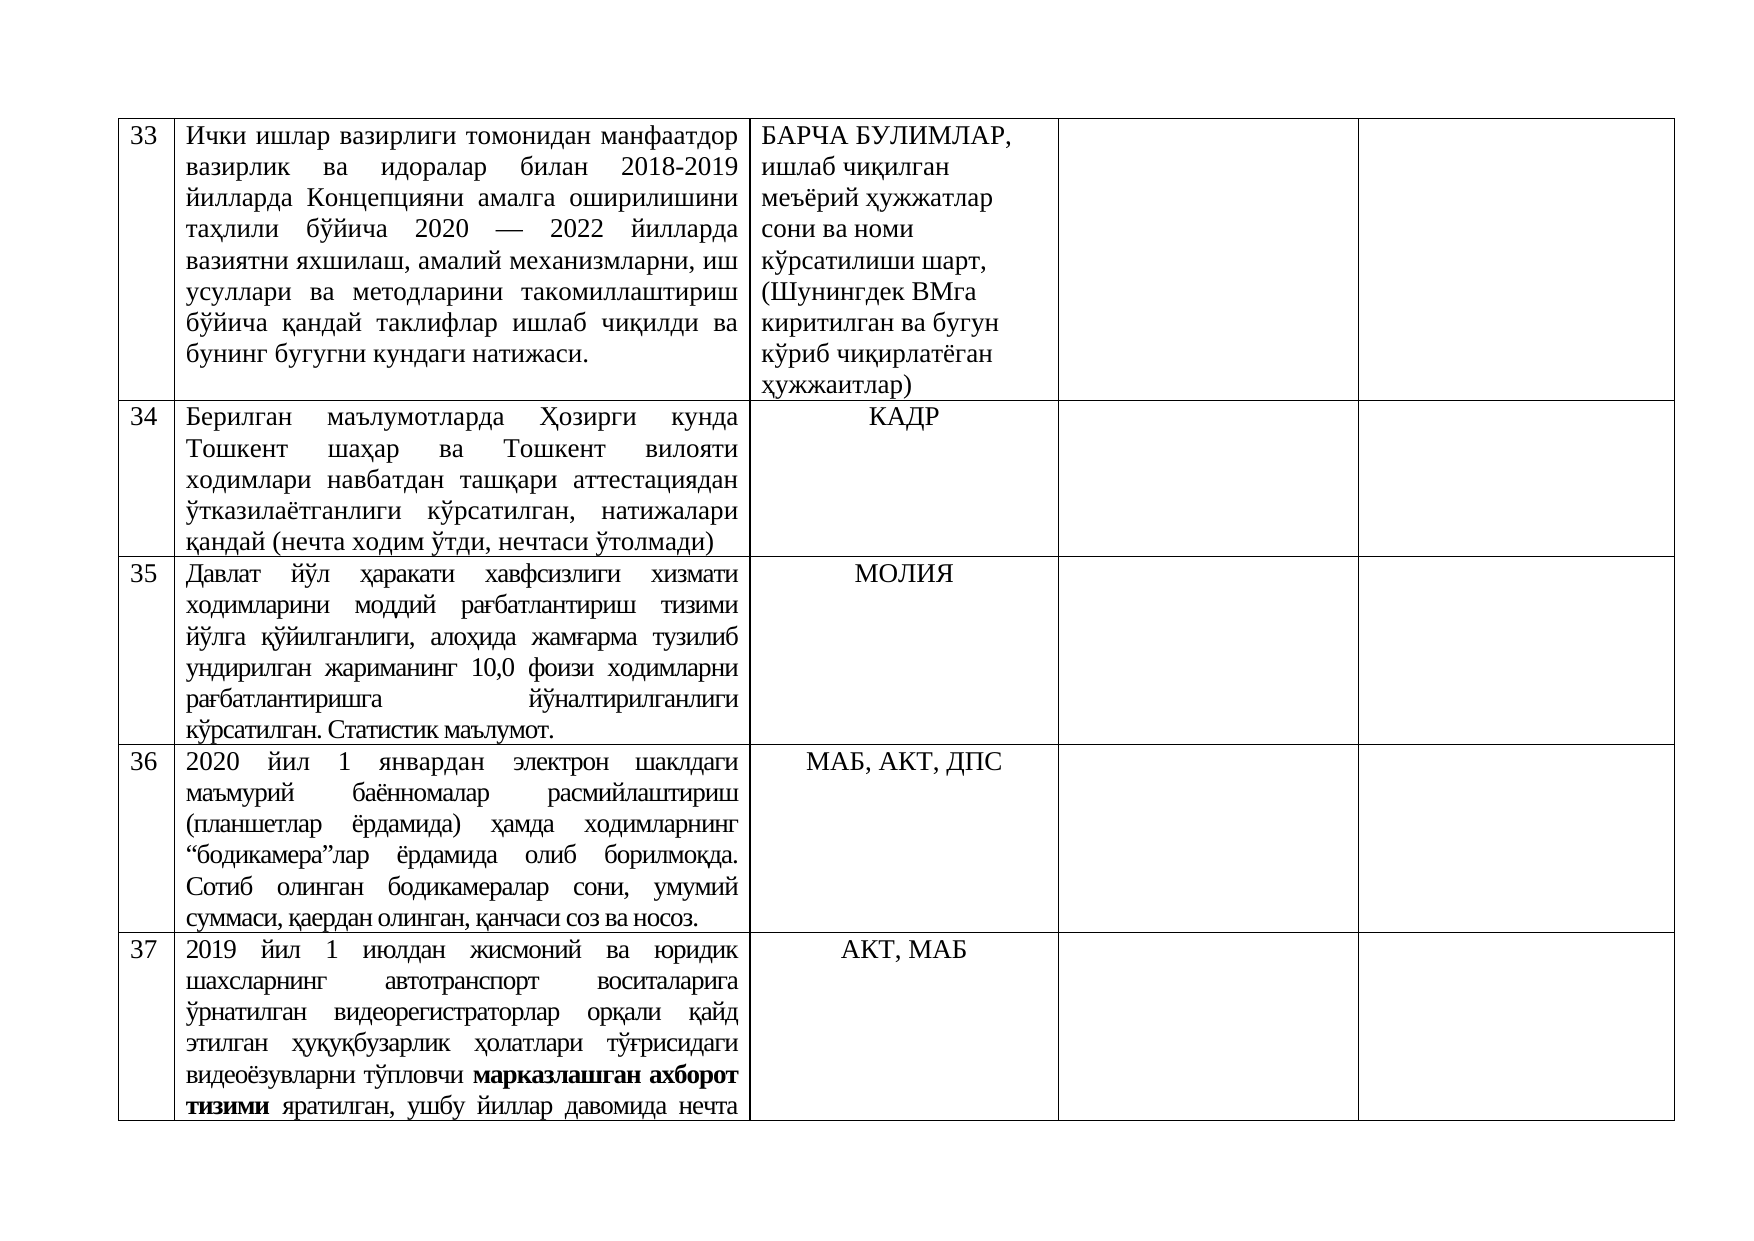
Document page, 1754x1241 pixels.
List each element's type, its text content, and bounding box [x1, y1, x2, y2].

table_cell [1359, 745, 1674, 932]
table_cell Ички ишлар вазирлиги томонидан манфаатдор вазирлик ва идоралар билан 2018-2019 йилларда Концепцияни амалга оширилишини таҳлили бўйича 2020 — 2022 йилларда вазиятни яхшилаш, амалий механизмларни, иш усуллари ва методларини такомиллаштириш бўйича қандай таклифлар ишлаб чиқилди ва бунинг бугугни кундаги натижаси. [175, 119, 749, 399]
table_cell [1359, 119, 1674, 399]
table_cell КАДР [751, 401, 1058, 556]
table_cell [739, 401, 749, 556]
table_cell [1359, 401, 1674, 556]
table_cell [1059, 119, 1358, 399]
table_cell [1059, 401, 1358, 556]
table_cell МАБ, АКТ, ДПС [751, 745, 1058, 932]
table_cell [1059, 557, 1358, 744]
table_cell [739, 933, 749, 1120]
table_cell 35 [119, 557, 174, 744]
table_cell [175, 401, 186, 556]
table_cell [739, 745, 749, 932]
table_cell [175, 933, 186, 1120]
table_cell МОЛИЯ [751, 557, 1058, 744]
table_cell 33 [119, 119, 174, 399]
table_cell 37 [119, 933, 174, 1120]
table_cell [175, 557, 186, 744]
table_cell [1059, 933, 1358, 1120]
table_cell 34 [119, 401, 174, 556]
table_cell 36 [119, 745, 174, 932]
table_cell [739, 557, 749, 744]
table_cell АКТ, МАБ [751, 933, 1058, 1120]
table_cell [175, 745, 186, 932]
table_cell [1359, 933, 1674, 1120]
table_cell [1059, 745, 1358, 932]
table_cell [1359, 557, 1674, 744]
table_cell БАРЧА БУЛИМЛАР, ишлаб чиқилган меъёрий ҳужжатлар сони ва номи кўрсатилиши шарт, (Шунингдек ВМга киритилган ва бугун кўриб чиқирлатёган ҳужжаитлар) [751, 119, 1058, 399]
